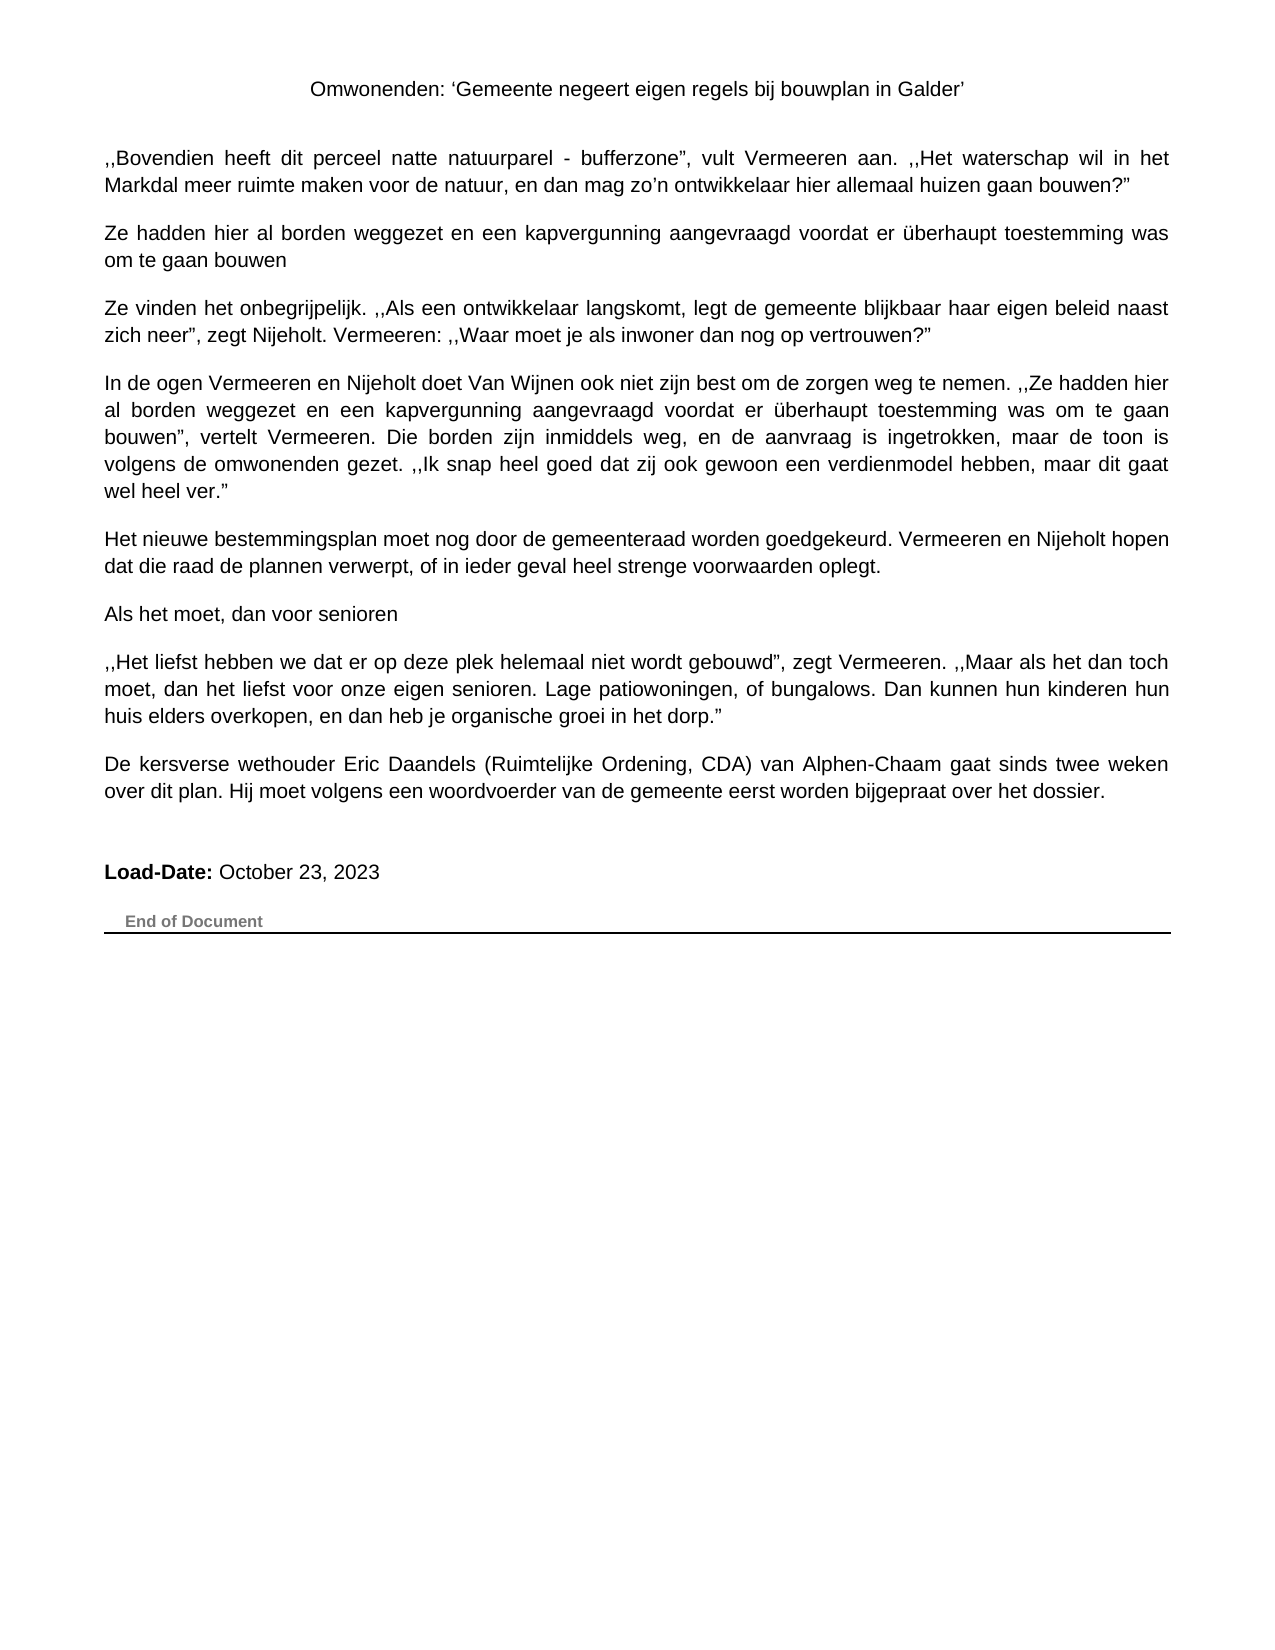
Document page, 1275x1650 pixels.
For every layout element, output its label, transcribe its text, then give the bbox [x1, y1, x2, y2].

text Als het moet, dan voor senioren [104, 598, 1171, 626]
text End of Document [125, 912, 1171, 931]
text Ze vinden het onbegrijpelijk. ,,Als een ontwikkelaar langskomt, legt de gemeente blijkbaar haar eigen beleid naast zich neer”, zegt Nijeholt. Vermeeren: ,,Waar moet je als inwoner dan nog op vertrouwen?” [104, 292, 1171, 346]
text Ze hadden hier al borden weggezet en een kapvergunning aangevraagd voordat er überhaupt toestemming was om te gaan bouwen [104, 217, 1171, 271]
text Load-Date: October 23, 2023 [104, 828, 1171, 883]
text In de ogen Vermeeren en Nijeholt doet Van Wijnen ook niet zijn best om de zorgen weg te nemen. ,,Ze hadden hier al borden weggezet en een kapvergunning aangevraagd voordat er überhaupt toestemming was om te gaan bouwen”, vertelt Vermeeren. Die borden zijn inmiddels weg, en de aanvraag is ingetrokken, maar de toon is volgens de omwonenden gezet. ,,Ik snap heel goed dat zij ook gewoon een verdienmodel hebben, maar dit gaat wel heel ver.” [104, 367, 1171, 503]
text ,,Het liefst hebben we dat er op deze plek helemaal niet wordt gebouwd”, zegt Vermeeren. ,,Maar als het dan toch moet, dan het liefst voor onze eigen senioren. Lage patiowoningen, of bungalows. Dan kunnen hun kinderen hun huis elders overkopen, en dan heb je organische groei in het dorp.” [104, 646, 1171, 728]
text De kersverse wethouder Eric Daandels (Ruimtelijke Ordening, CDA) van Alphen-Chaam gaat sinds twee weken over dit plan. Hij moet volgens een woordvoerder van de gemeente eerst worden bijgepraat over het dossier. [104, 748, 1171, 803]
text ,,Bovendien heeft dit perceel natte natuurparel - bufferzone”, vult Vermeeren aan. ,,Het waterschap wil in het Markdal meer ruimte maken voor de natuur, en dan mag zo’n ontwikkelaar hier allemaal huizen gaan bouwen?” [104, 142, 1171, 196]
text Het nieuwe bestemmingsplan moet nog door de gemeenteraad worden goedgekeurd. Vermeeren en Nijeholt hopen dat die raad de plannen verwerpt, of in ieder geval heel strenge voorwaarden oplegt. [104, 523, 1171, 578]
